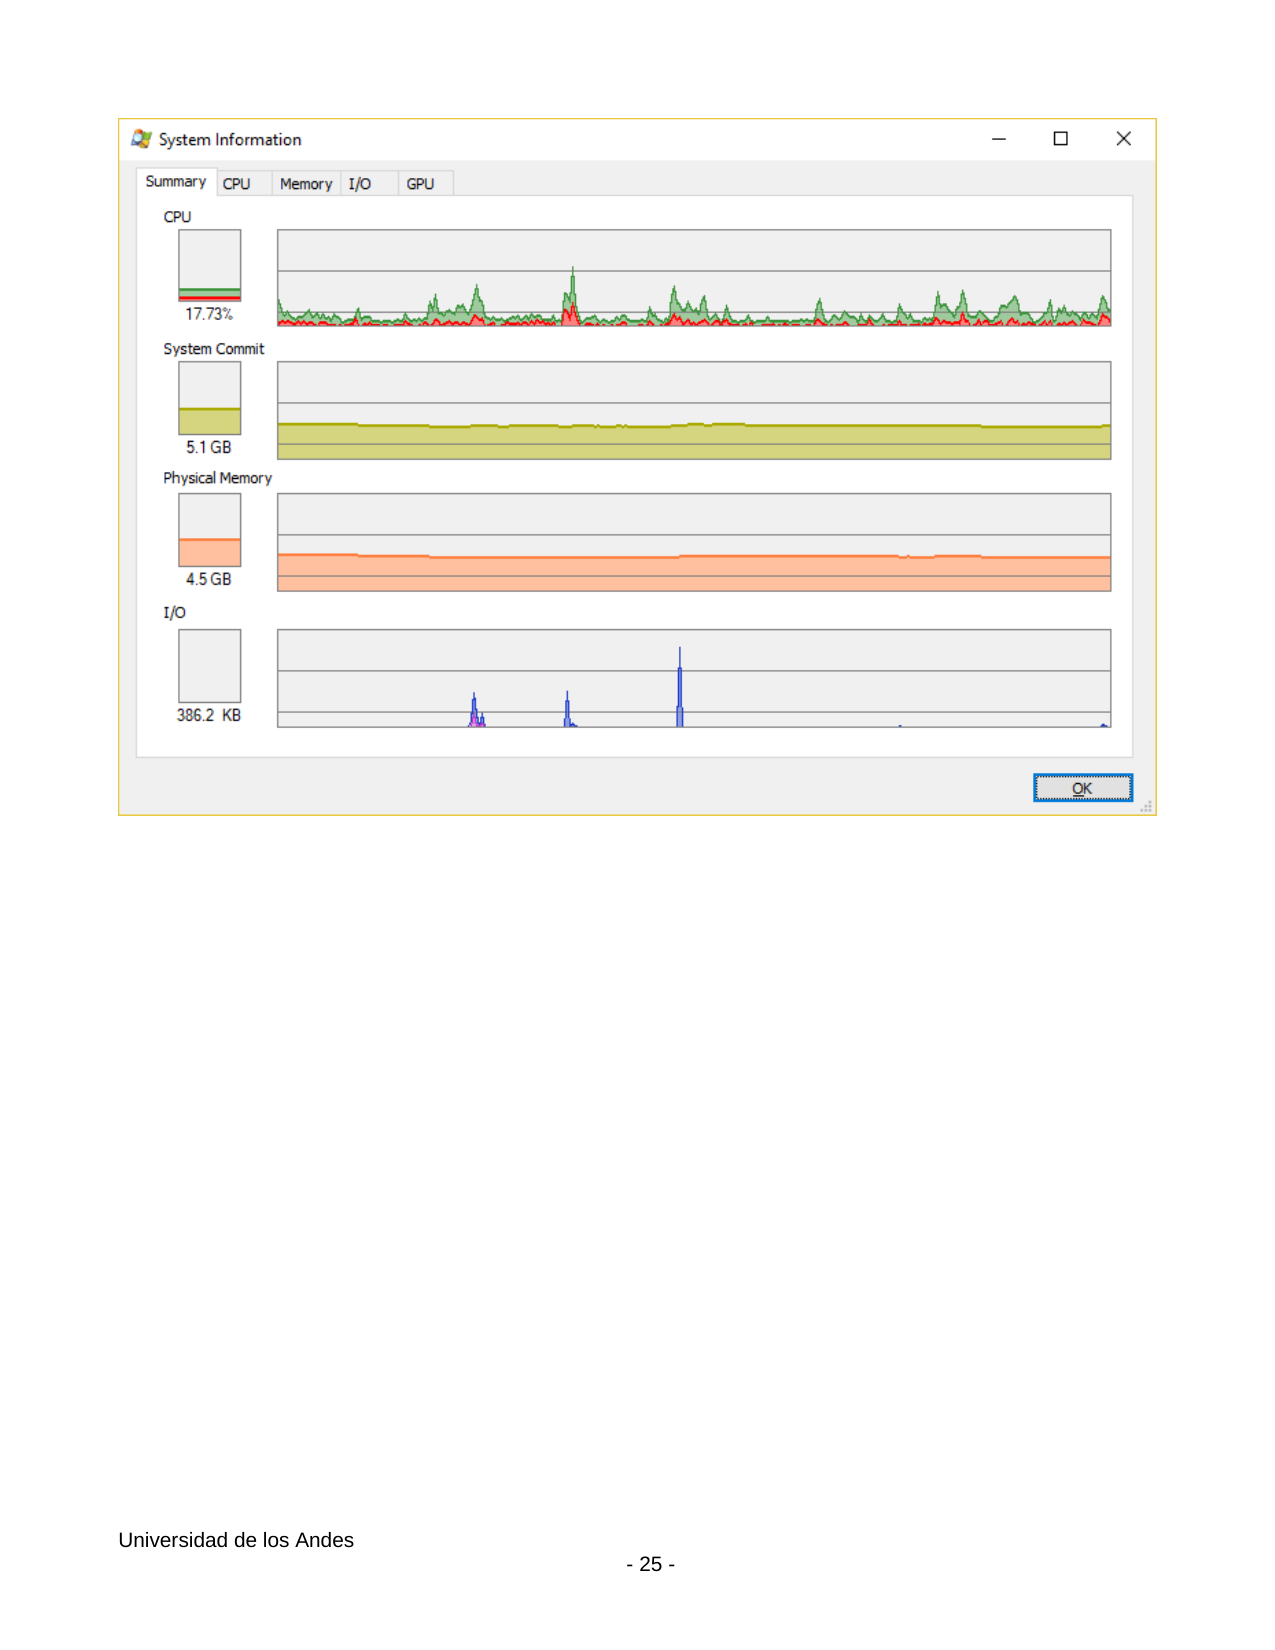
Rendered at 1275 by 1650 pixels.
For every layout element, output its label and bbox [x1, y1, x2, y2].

picture [118, 118, 1157, 816]
